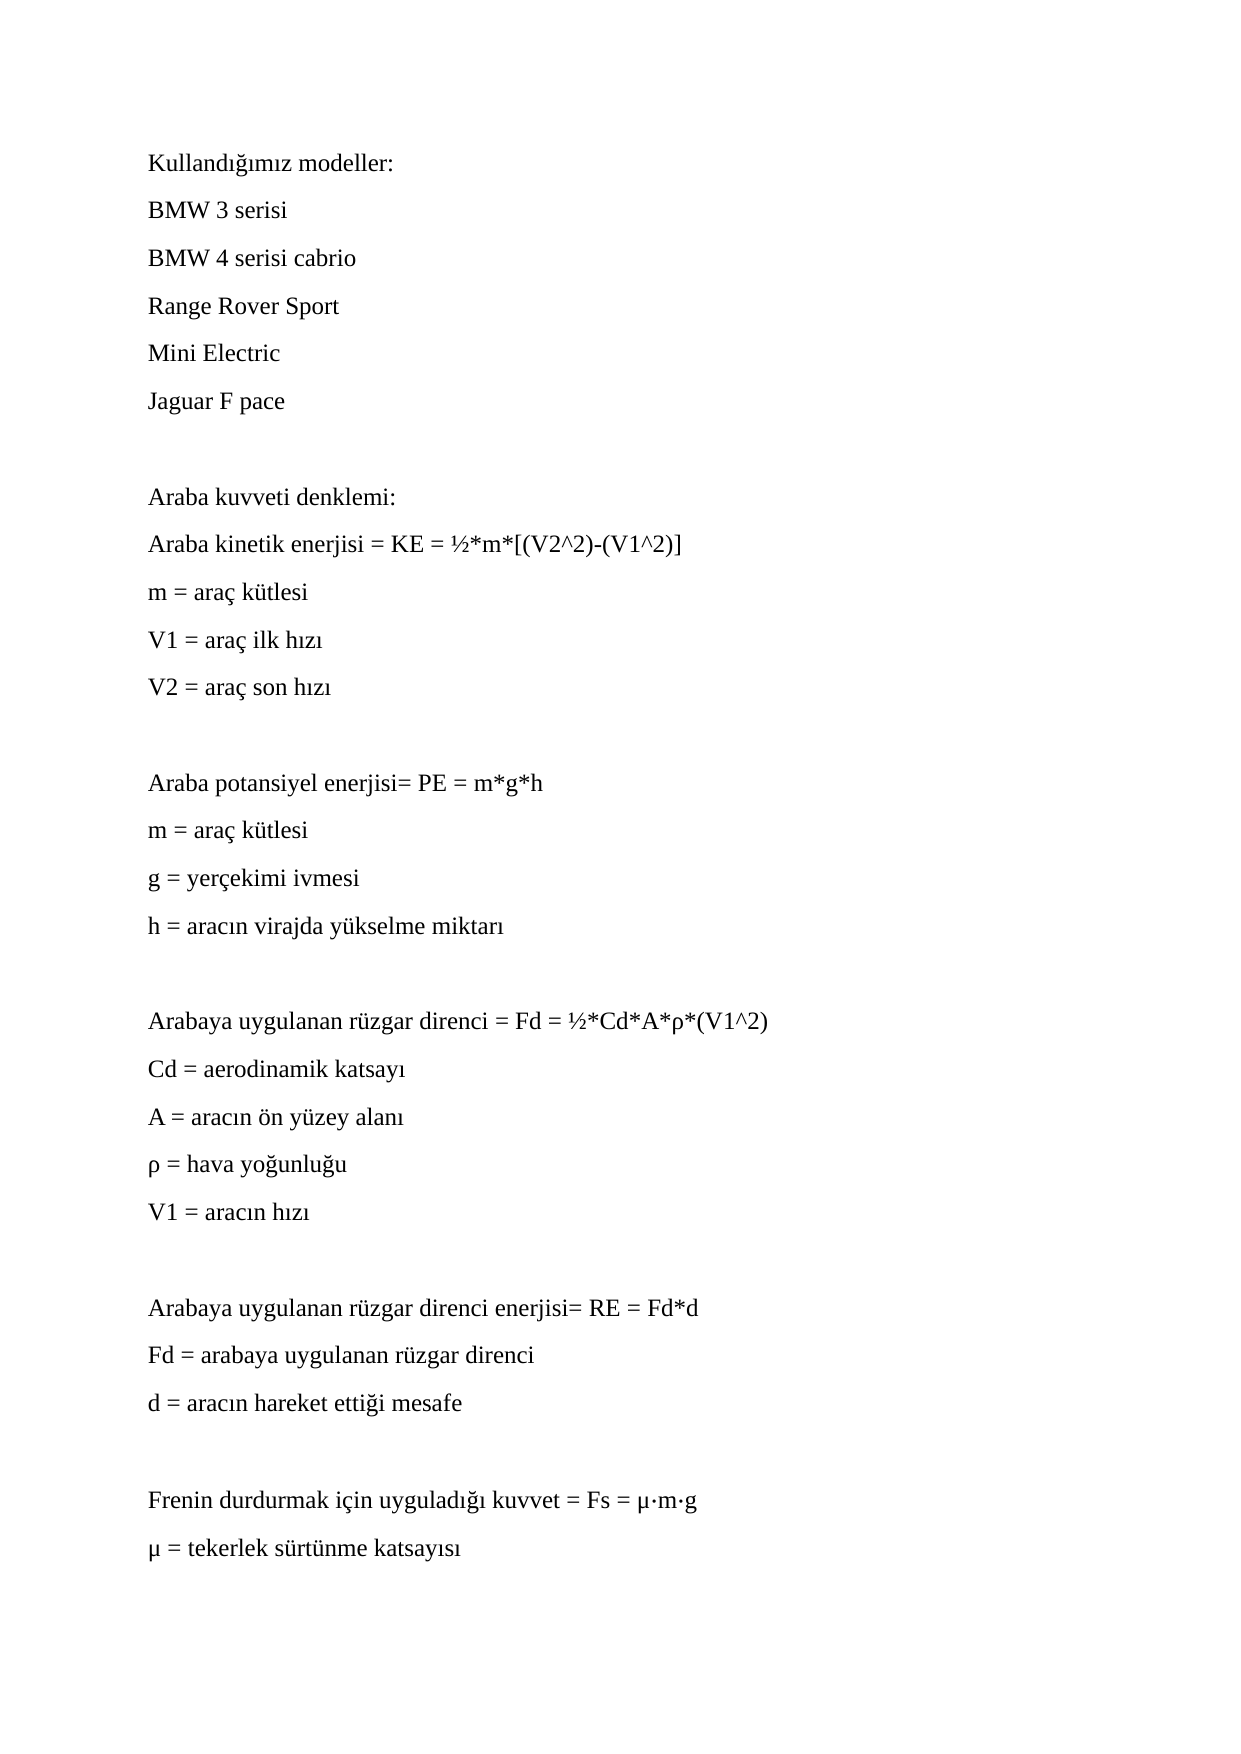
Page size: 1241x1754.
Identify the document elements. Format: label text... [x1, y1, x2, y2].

text Araba kuvveti denklemi: [148, 482, 1093, 510]
text Kullandığımız modeller: [148, 148, 1093, 176]
text BMW 3 serisi [148, 195, 1093, 224]
text d = aracın hareket ettiği mesafe [148, 1388, 1093, 1417]
text Mini Electric [148, 338, 1093, 367]
text Araba kinetik enerjisi = KE = ½*m*[(V2^2)-(V1^2)] [148, 529, 1093, 558]
text Arabaya uygulanan rüzgar direnci enerjisi= RE = Fd*d [148, 1293, 1093, 1321]
text BMW 4 serisi cabrio [148, 243, 1093, 272]
text Frenin durdurmak için uyguladığı kuvvet = Fs = μ⋅m⋅g [148, 1483, 1093, 1514]
text g = yerçekimi ivmesi [148, 863, 1093, 892]
text m = araç kütlesi [148, 816, 1093, 844]
text Arabaya uygulanan rüzgar direnci = Fd​ = ½​*Cd​*A*ρ*(V1^2) [148, 1006, 1093, 1035]
text V1 = araç ilk hızı [148, 625, 1093, 653]
text ρ = hava yoğunluğu [148, 1149, 1093, 1178]
text A = aracın ön yüzey alanı [148, 1102, 1093, 1131]
text Range Rover Sport [148, 291, 1093, 319]
text Fd = arabaya uygulanan rüzgar direnci [148, 1340, 1093, 1369]
text μ = tekerlek sürtünme katsayısı [148, 1533, 1093, 1561]
text V2 = araç son hızı [148, 672, 1093, 701]
text V1 = aracın hızı [148, 1197, 1093, 1226]
text Cd​ = aerodinamik katsayı [148, 1054, 1093, 1083]
text m = araç kütlesi [148, 577, 1093, 606]
text Araba potansiyel enerjisi= PE = m*g*h [148, 768, 1093, 797]
text Jaguar F pace [148, 386, 1093, 415]
text h = aracın virajda yükselme miktarı [148, 911, 1093, 940]
